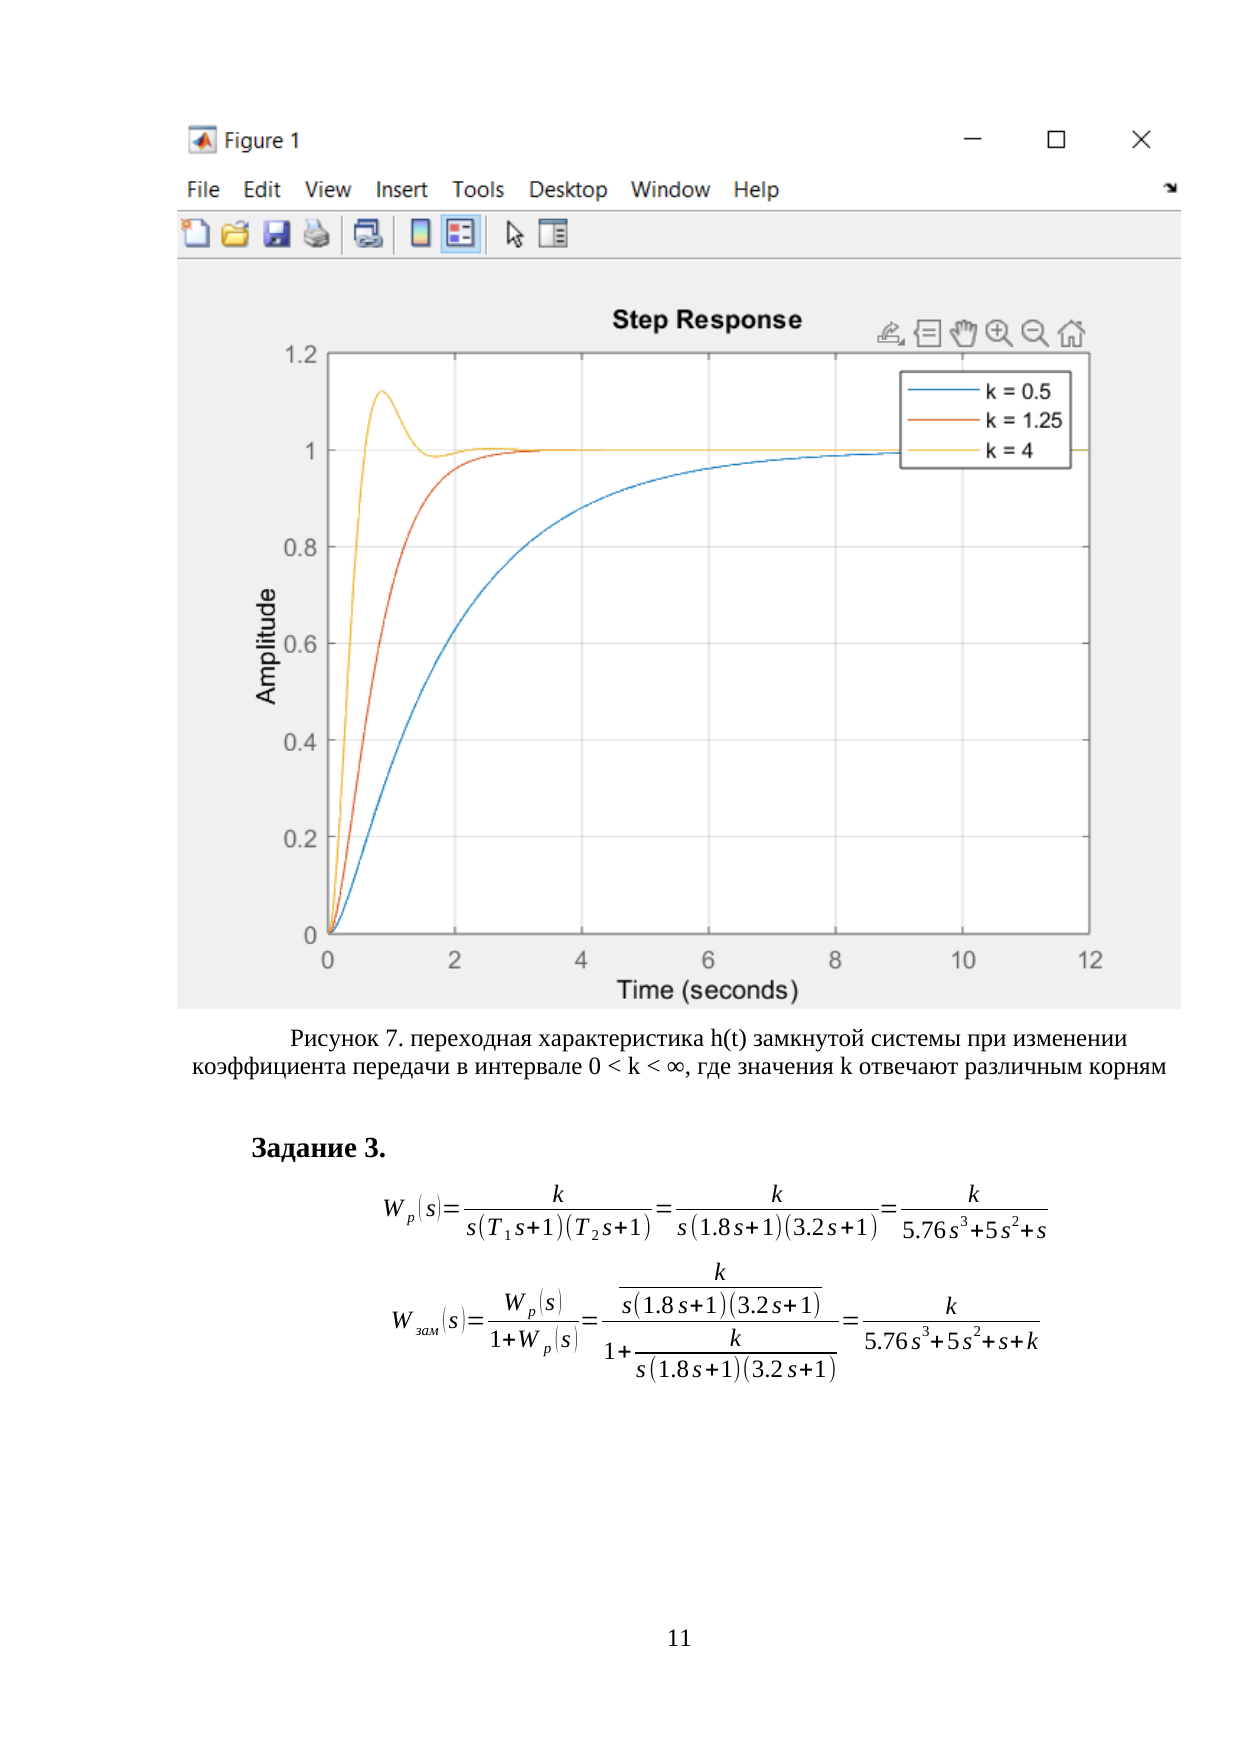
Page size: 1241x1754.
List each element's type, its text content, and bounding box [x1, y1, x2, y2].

picture [177, 118, 1182, 1009]
text Задание 3. [177, 1131, 1181, 1164]
